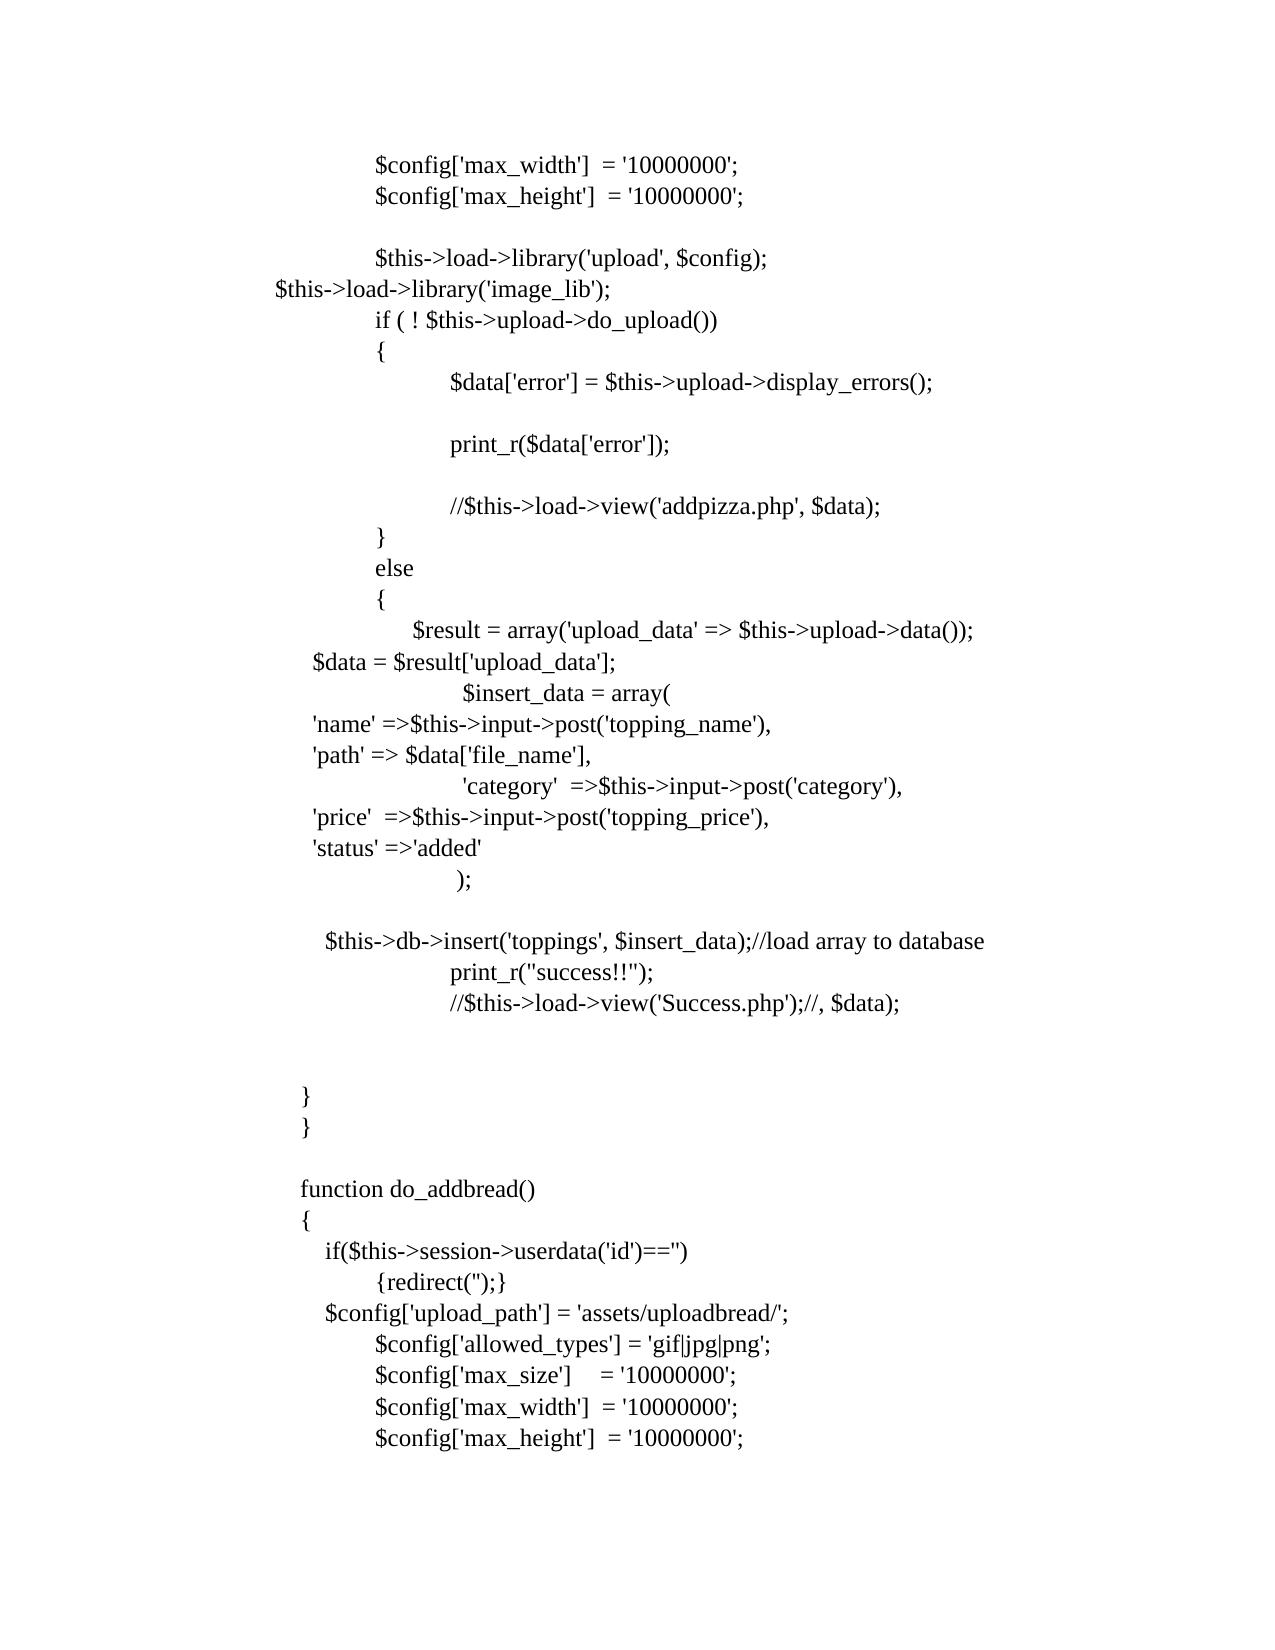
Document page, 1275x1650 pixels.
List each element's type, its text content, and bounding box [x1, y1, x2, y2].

list else [225, 553, 1125, 582]
list $this->db->insert('toppings', $insert_data);//load array to database [225, 926, 1125, 955]
list $this->load->library('upload', $config); [225, 243, 1125, 272]
list $insert_data = array( [225, 678, 1125, 706]
list $data['error'] = $this->upload->display_errors(); [225, 367, 1125, 396]
list { [225, 336, 1125, 365]
list //$this->load->view('addpizza.php', $data); [225, 491, 1125, 520]
list $config['max_size'] = '10000000'; [225, 1361, 1125, 1389]
list //$this->load->view('Success.php');//, $data); [225, 988, 1125, 1017]
list print_r($data['error']); [225, 429, 1125, 458]
list {redirect('');} [225, 1267, 1125, 1296]
list { [225, 1205, 1125, 1234]
list $result = array('upload_data' => $this->upload->data()); [225, 616, 1125, 644]
list 'price' =>$this->input->post('topping_price'), [225, 802, 1125, 831]
list $config['max_width'] = '10000000'; [225, 1392, 1125, 1420]
list $data = $result['upload_data']; [225, 647, 1125, 675]
list } [225, 1081, 1125, 1110]
list ); [225, 864, 1125, 893]
list $config['allowed_types'] = 'gif|jpg|png'; [225, 1329, 1125, 1358]
list } [225, 1112, 1125, 1141]
list $config['max_height'] = '10000000'; [225, 181, 1125, 210]
list 'path' => $data['file_name'], [225, 740, 1125, 768]
list $config['max_width'] = '10000000'; [225, 150, 1125, 179]
list } [225, 522, 1125, 551]
list function do_addbread() [225, 1174, 1125, 1203]
list if($this->session->userdata('id')=='') [225, 1236, 1125, 1265]
list $config['upload_path'] = 'assets/uploadbread/'; [225, 1298, 1125, 1327]
list 'name' =>$this->input->post('topping_name'), [225, 709, 1125, 737]
list print_r("success!!"); [225, 957, 1125, 986]
list { [225, 584, 1125, 613]
list $config['max_height'] = '10000000'; [225, 1423, 1125, 1451]
list $this->load->library('image_lib'); [225, 274, 1125, 303]
list if ( ! $this->upload->do_upload()) [225, 305, 1125, 334]
list 'category' =>$this->input->post('category'), [225, 771, 1125, 799]
list 'status' =>'added' [225, 833, 1125, 862]
